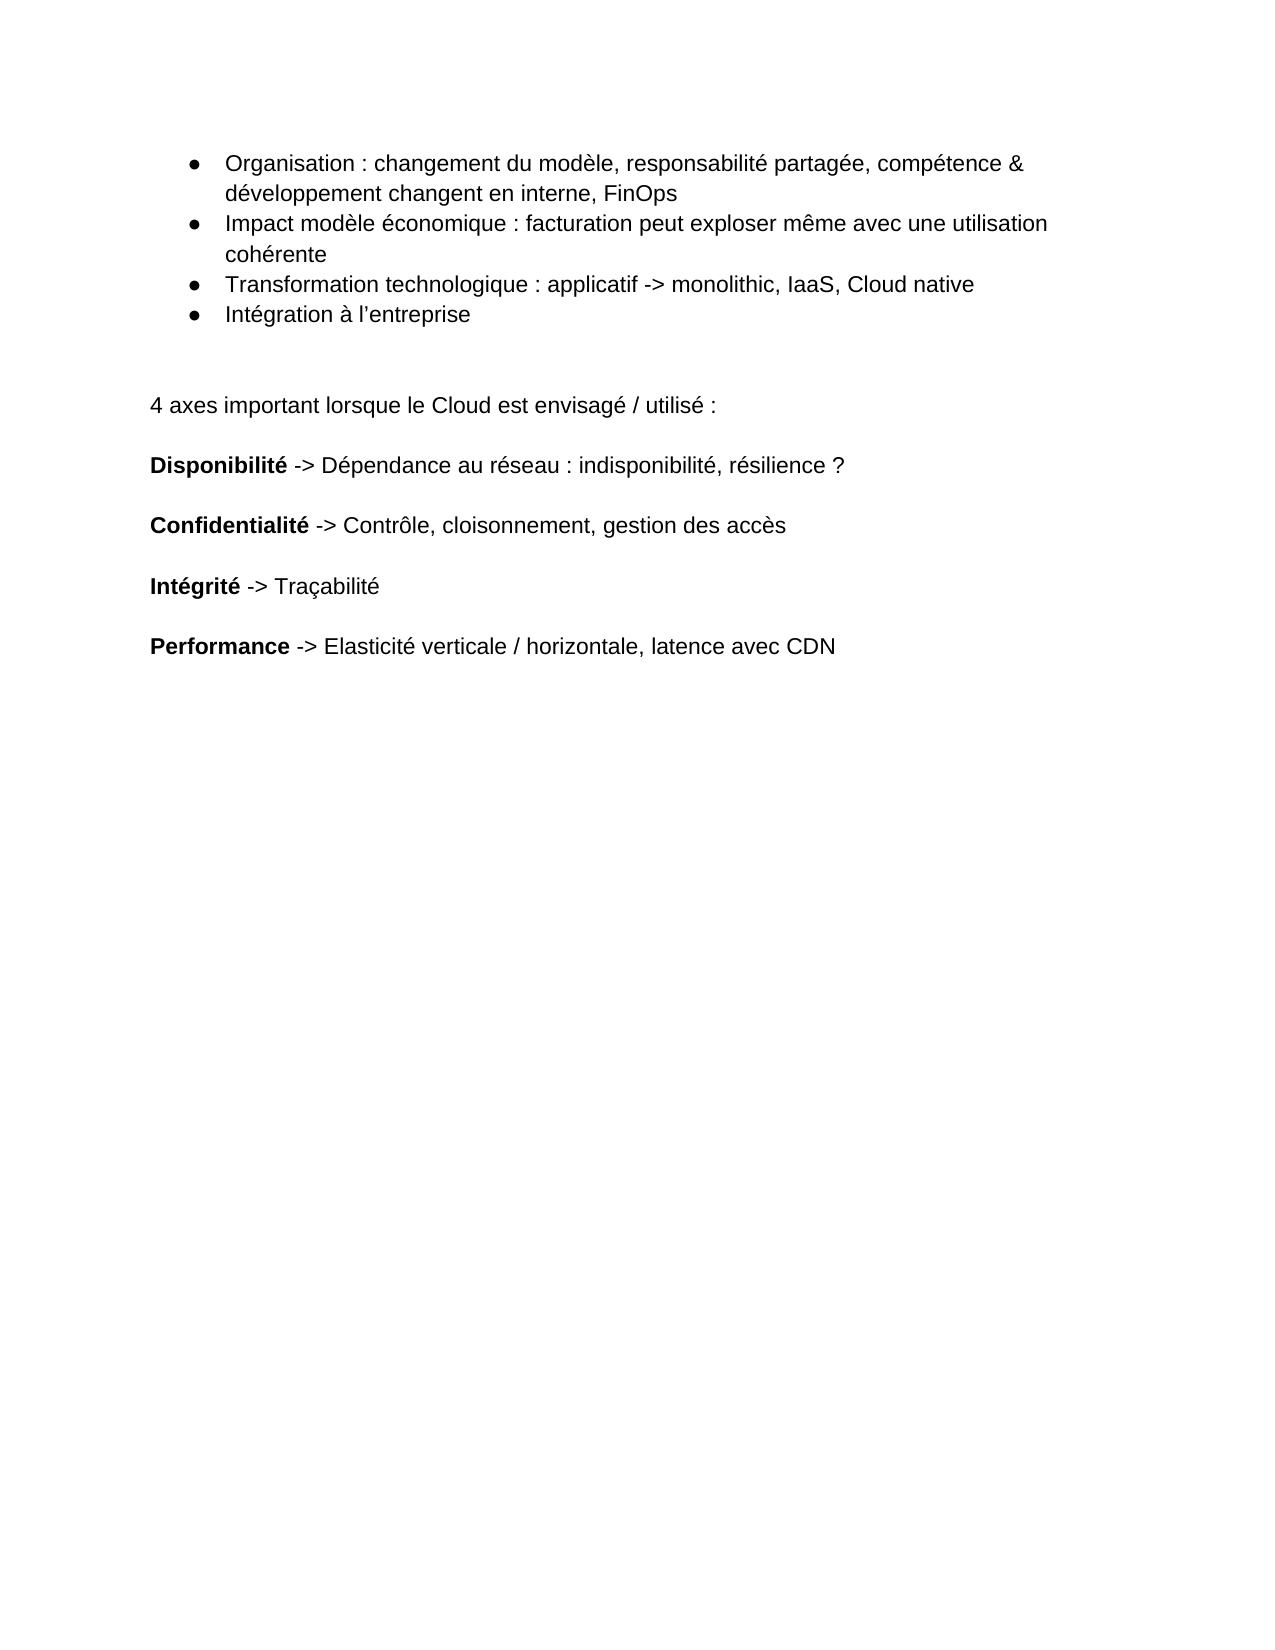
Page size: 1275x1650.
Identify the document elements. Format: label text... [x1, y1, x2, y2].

text Disponibilité -> Dépendance au réseau : indisponibilité, résilience ? [150, 452, 1125, 478]
list Intégration à l’entreprise [187, 301, 1125, 327]
list Impact modèle économique : facturation peut exploser même avec une utilisation cohérente [187, 210, 1125, 267]
text 4 axes important lorsque le Cloud est envisagé / utilisé : [150, 392, 1125, 418]
list Organisation : changement du modèle, responsabilité partagée, compétence & développement changent en interne, FinOps [187, 150, 1125, 207]
text Confidentialité -> Contrôle, cloisonnement, gestion des accès [150, 512, 1125, 539]
text Intégrité -> Traçabilité [150, 573, 1125, 599]
text Performance -> Elasticité verticale / horizontale, latence avec CDN [150, 633, 1125, 660]
list Transformation technologique : applicatif -> monolithic, IaaS, Cloud native [187, 271, 1125, 297]
